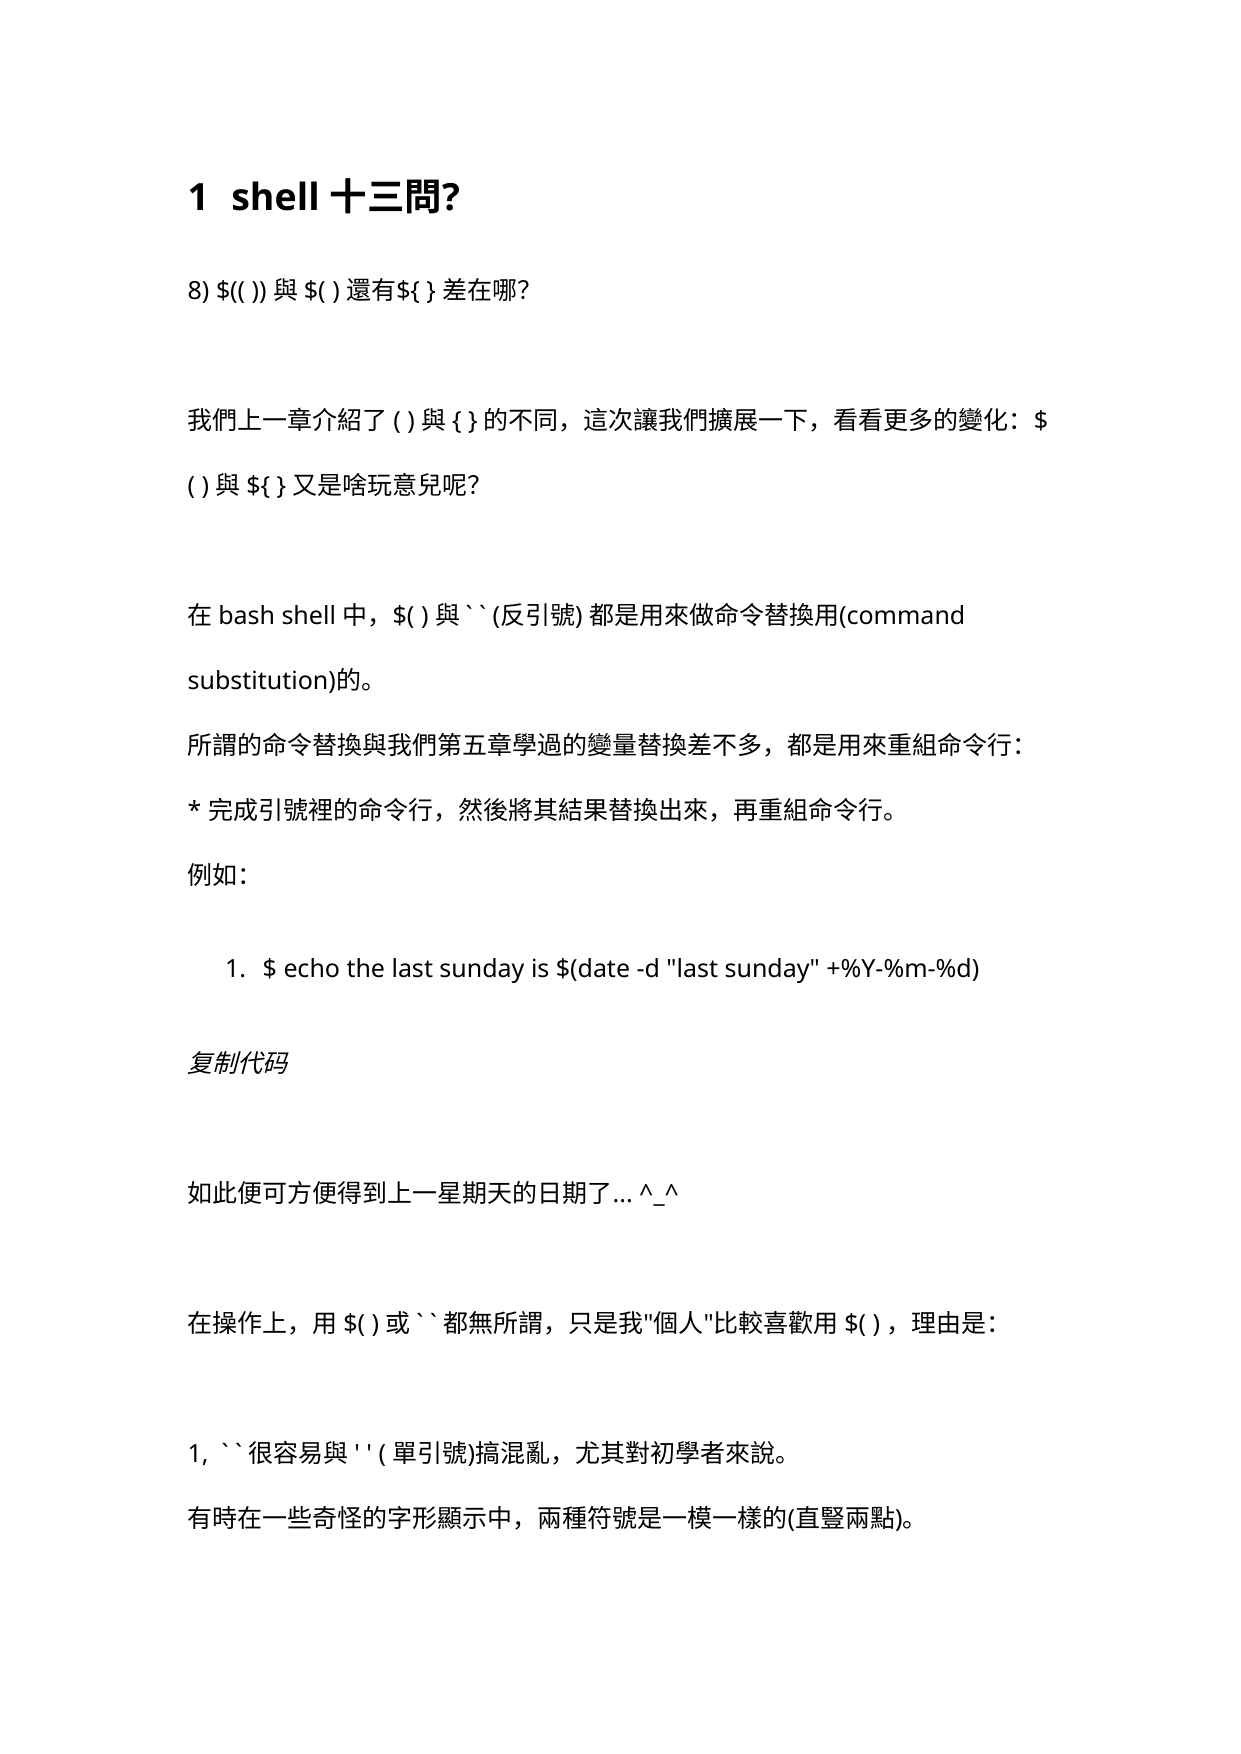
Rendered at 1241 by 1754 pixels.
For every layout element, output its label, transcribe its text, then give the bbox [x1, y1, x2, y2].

list shell 十三問? [187, 162, 1053, 227]
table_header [188, 256, 1053, 1549]
